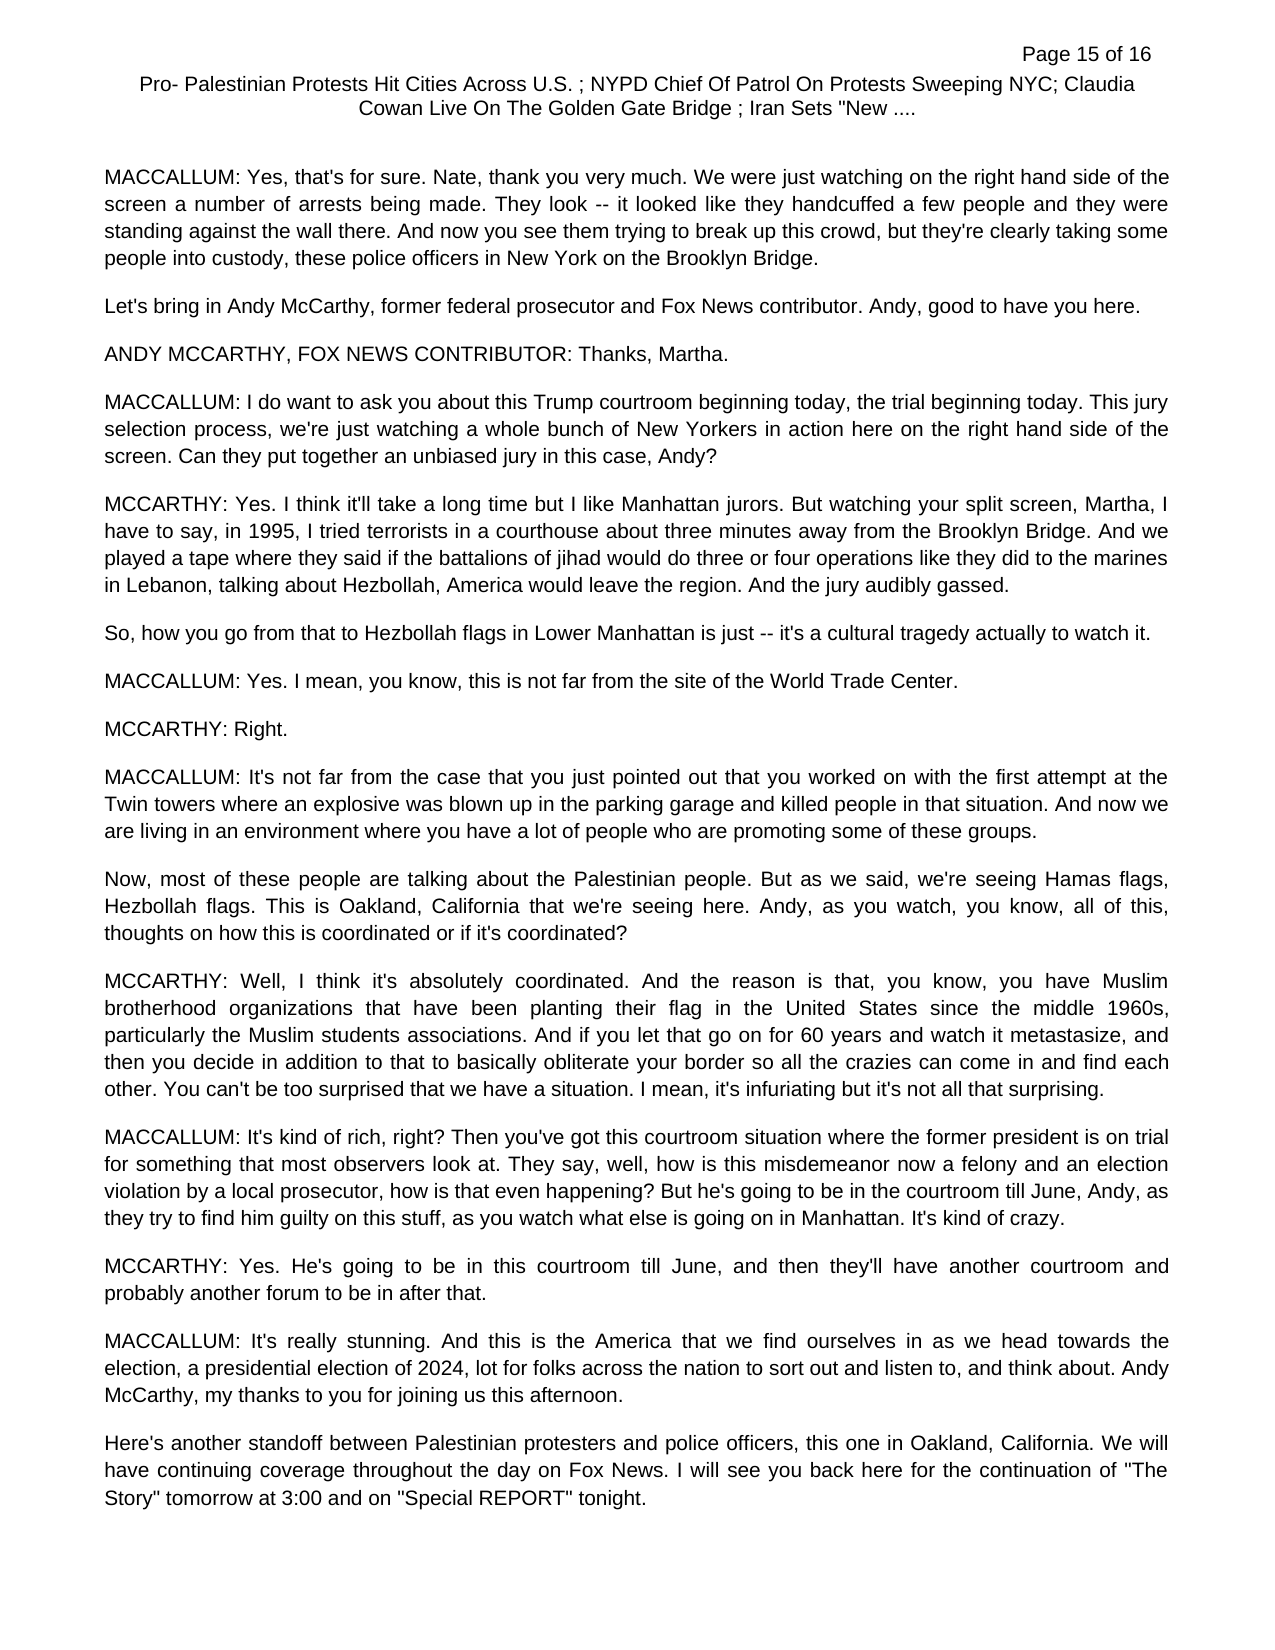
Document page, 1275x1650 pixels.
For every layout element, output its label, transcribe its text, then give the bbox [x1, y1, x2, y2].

text MACCALLUM: Yes, that's for sure. Nate, thank you very much. We were just watching on the right hand side of the screen a number of arrests being made. They look -- it looked like they handcuffed a few people and they were standing against the wall there. And now you see them trying to break up this crowd, but they're clearly taking some people into custody, these police officers in New York on the Brooklyn Bridge. [104, 161, 1171, 270]
text Now, most of these people are talking about the Palestinian people. But as we said, we're seeing Hamas flags, Hezbollah flags. This is Oakland, California that we're seeing here. Andy, as you watch, you know, all of this, thoughts on how this is coordinated or if it's coordinated? [104, 863, 1171, 945]
text MACCALLUM: Yes. I mean, you know, this is not far from the site of the World Trade Center. [104, 666, 1171, 693]
text MCCARTHY: Well, I think it's absolutely coordinated. And the reason is that, you know, you have Muslim brotherhood organizations that have been planting their flag in the United States since the middle 1960s, particularly the Muslim students associations. And if you let that go on for 60 years and watch it metastasize, and then you decide in addition to that to basically obliterate your border so all the crazies can come in and find each other. You can't be too surprised that we have a situation. I mean, it's infuriating but it's not all that surprising. [104, 966, 1171, 1101]
text Let's bring in Andy McCarthy, former federal prosecutor and Fox News contributor. Andy, good to have you here. [104, 291, 1171, 318]
text MCCARTHY: Yes. He's going to be in this courtroom till June, and then they'll have another courtroom and probably another forum to be in after that. [104, 1251, 1171, 1305]
text MACCALLUM: It's kind of rich, right? Then you've got this courtroom situation where the former president is on trial for something that most observers look at. They say, well, how is this misdemeanor now a felony and an election violation by a local prosecutor, how is that even happening? But he's going to be in the courtroom till June, Andy, as they try to find him guilty on this stuff, as you watch what else is going on in Manhattan. It's kind of crazy. [104, 1122, 1171, 1230]
text MACCALLUM: It's not far from the case that you just pointed out that you worked on with the first attempt at the Twin towers where an explosive was blown up in the parking garage and killed people in that situation. And now we are living in an environment where you have a lot of people who are promoting some of these groups. [104, 761, 1171, 843]
text So, how you go from that to Hezbollah flags in Lower Manhattan is just -- it's a cultural tragedy actually to watch it. [104, 618, 1171, 645]
text ANDY MCCARTHY, FOX NEWS CONTRIBUTOR: Thanks, Martha. [104, 338, 1171, 366]
text MACCALLUM: I do want to ask you about this Trump courtroom beginning today, the trial beginning today. This jury selection process, we're just watching a whole bunch of New Yorkers in action here on the right hand side of the screen. Can they put together an unbiased jury in this case, Andy? [104, 386, 1171, 468]
text MCCARTHY: Yes. I think it'll take a long time but I like Manhattan jurors. But watching your split screen, Martha, I have to say, in 1995, I tried terrorists in a courthouse about three minutes away from the Brooklyn Bridge. And we played a tape where they said if the battalions of jihad would do three or four operations like they did to the marines in Lebanon, talking about Hezbollah, America would leave the region. And the jury audibly gassed. [104, 488, 1171, 597]
text MACCALLUM: It's really stunning. And this is the America that we find ourselves in as we head towards the election, a presidential election of 2024, lot for folks across the nation to sort out and listen to, and think about. Andy McCarthy, my thanks to you for joining us this afternoon. [104, 1326, 1171, 1407]
text Here's another standoff between Palestinian protesters and police officers, this one in Oakland, California. We will have continuing coverage throughout the day on Fox News. I will see you back here for the continuation of "The Story" tomorrow at 3:00 and on "Special REPORT" tonight. [104, 1428, 1171, 1509]
text MCCARTHY: Right. [104, 713, 1171, 741]
